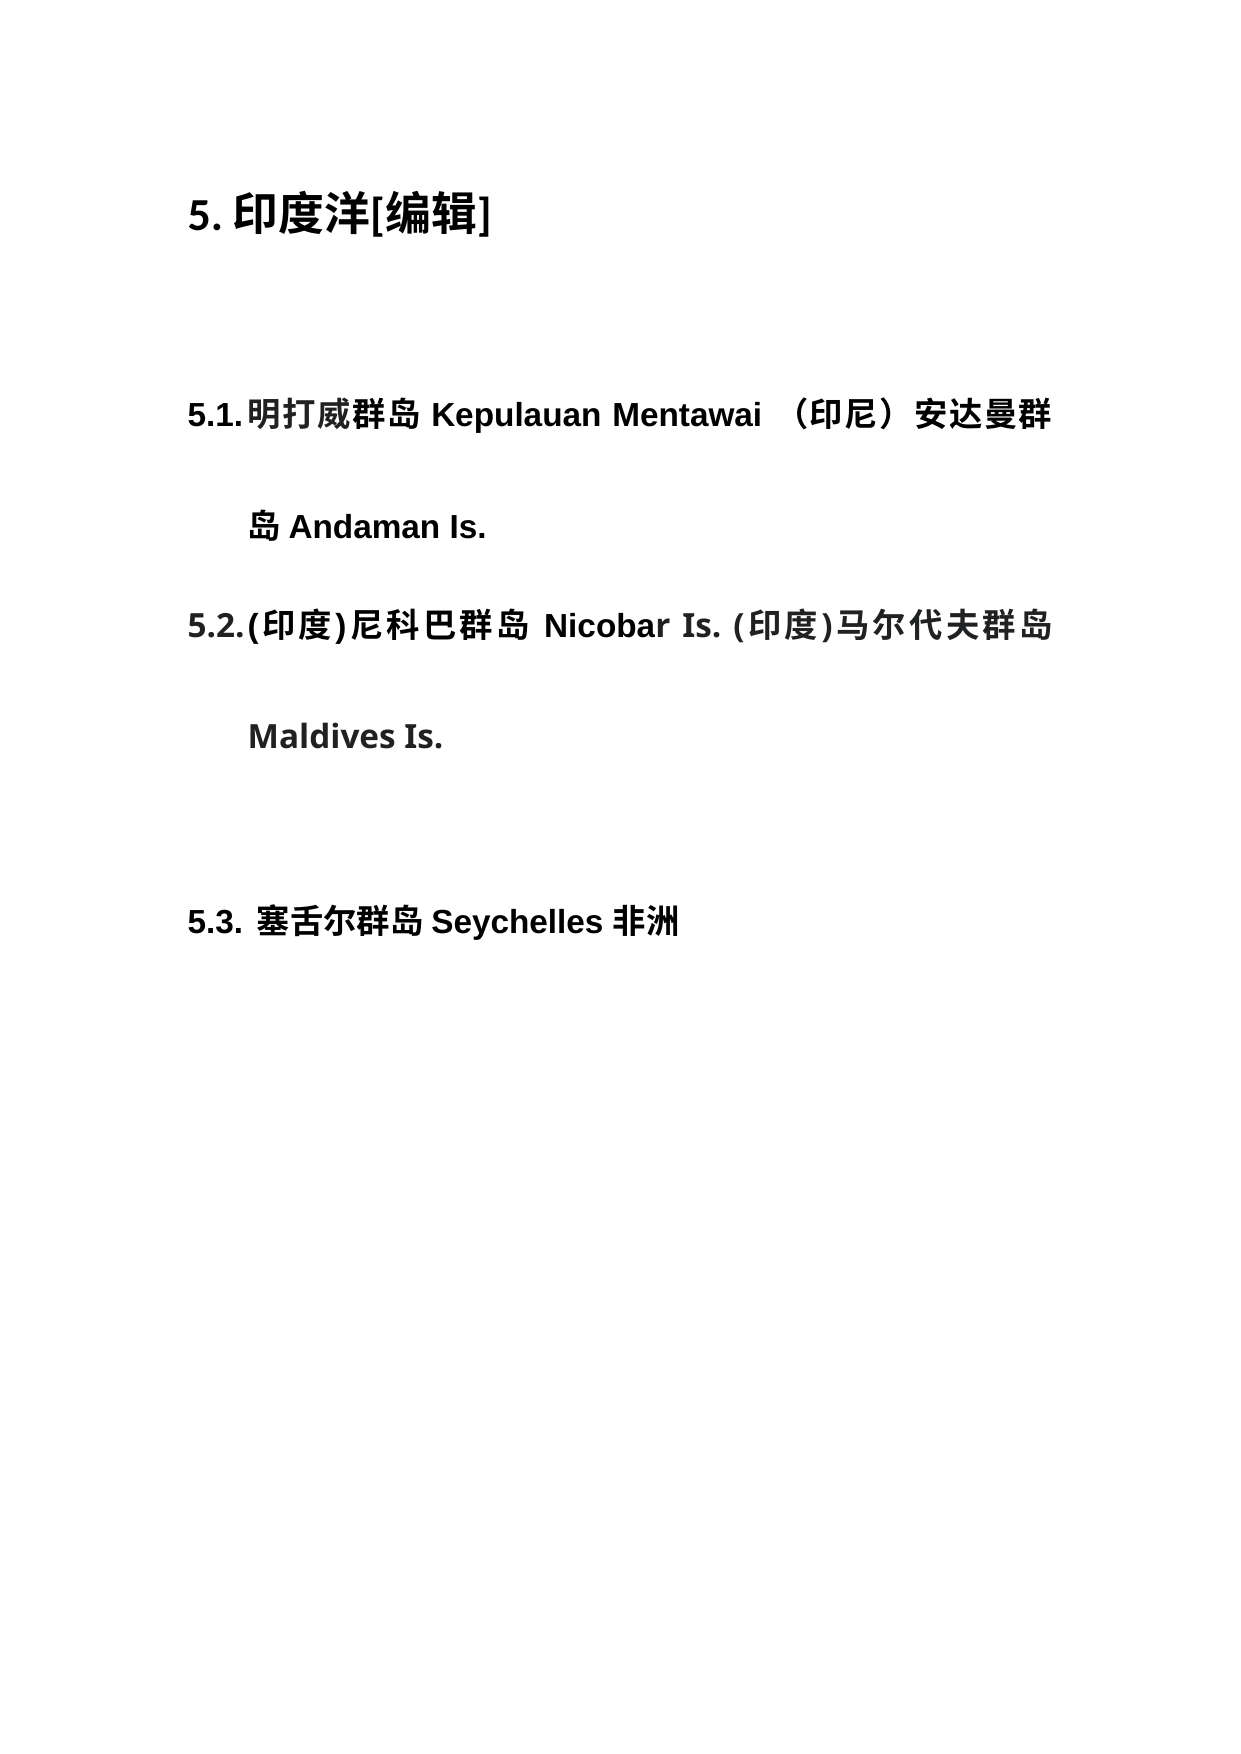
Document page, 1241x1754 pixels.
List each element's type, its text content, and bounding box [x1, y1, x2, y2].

subtitle 明打威群岛 Kepulauan Mentawai （印尼）安达曼群岛 Andaman Is. [187, 387, 1053, 563]
subtitle 印度洋[编辑] [187, 162, 1053, 259]
subtitle (印度)尼科巴群岛 Nicobar Is. (印度)马尔代夫群岛 Maldives Is. [187, 625, 1053, 802]
subtitle 塞舌尔群岛 Seychelles 非洲 [187, 921, 1053, 986]
